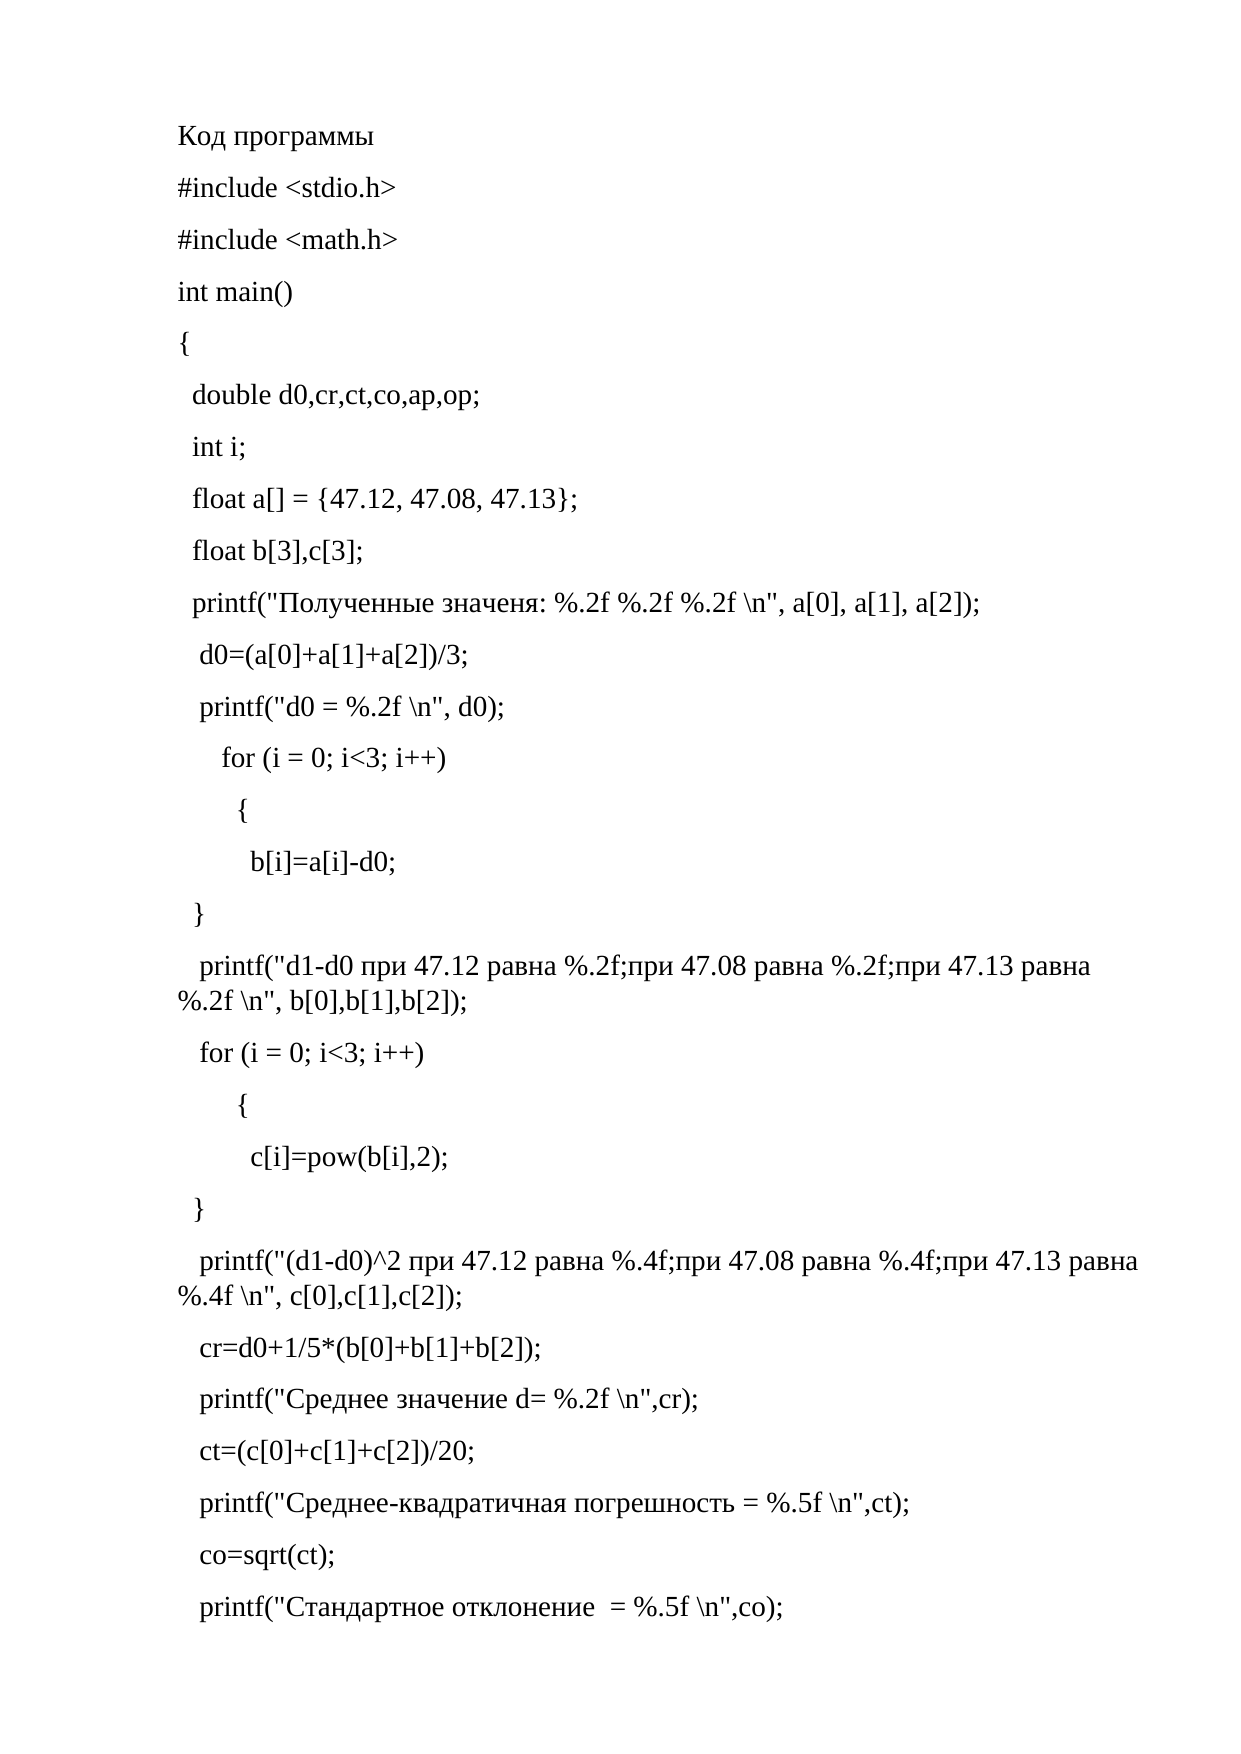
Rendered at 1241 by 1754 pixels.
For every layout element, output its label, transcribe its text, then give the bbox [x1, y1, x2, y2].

text float b[3],c[3]; [177, 533, 1152, 567]
text } [177, 896, 1152, 930]
text Код программы [177, 118, 1152, 152]
text for (i = 0; i<3; i++) [177, 741, 1152, 774]
text { [177, 326, 1152, 359]
text co=sqrt(ct); [177, 1537, 1152, 1571]
text for (i = 0; i<3; i++) [177, 1035, 1152, 1069]
text } [177, 1191, 1152, 1224]
text #include <math.h> [177, 222, 1152, 255]
text #include <stdio.h> [177, 170, 1152, 203]
text cr=d0+1/5*(b[0]+b[1]+b[2]); [177, 1330, 1152, 1363]
text b[i]=a[i]-d0; [177, 844, 1152, 878]
text c[i]=pow(b[i],2); [177, 1139, 1152, 1172]
text ct=(c[0]+c[1]+c[2])/20; [177, 1433, 1152, 1467]
text d0=(a[0]+a[1]+a[2])/3; [177, 637, 1152, 670]
text printf("Стандартное отклонение = %.5f \n",co); [177, 1589, 1152, 1623]
text int main() [177, 274, 1152, 307]
text printf("d1-d0 при 47.12 равна %.2f;при 47.08 равна %.2f;при 47.13 равна %.2f \n", b[0],b[1],b[2]); [177, 948, 1152, 1017]
text float a[] = {47.12, 47.08, 47.13}; [177, 481, 1152, 515]
text printf("d0 = %.2f \n", d0); [177, 689, 1152, 722]
text printf("(d1-d0)^2 при 47.12 равна %.4f;при 47.08 равна %.4f;при 47.13 равна %.4f \n", c[0],c[1],c[2]); [177, 1243, 1152, 1311]
text printf("Полученные значеня: %.2f %.2f %.2f \n", a[0], a[1], a[2]); [177, 585, 1152, 618]
text printf("Среднее-квадратичная погрешность = %.5f \n",ct); [177, 1485, 1152, 1519]
text double d0,cr,ct,co,ap,op; [177, 377, 1152, 411]
text int i; [177, 429, 1152, 463]
text { [177, 1087, 1152, 1121]
text printf("Среднее значение d= %.2f \n",cr); [177, 1382, 1152, 1415]
text { [177, 792, 1152, 826]
